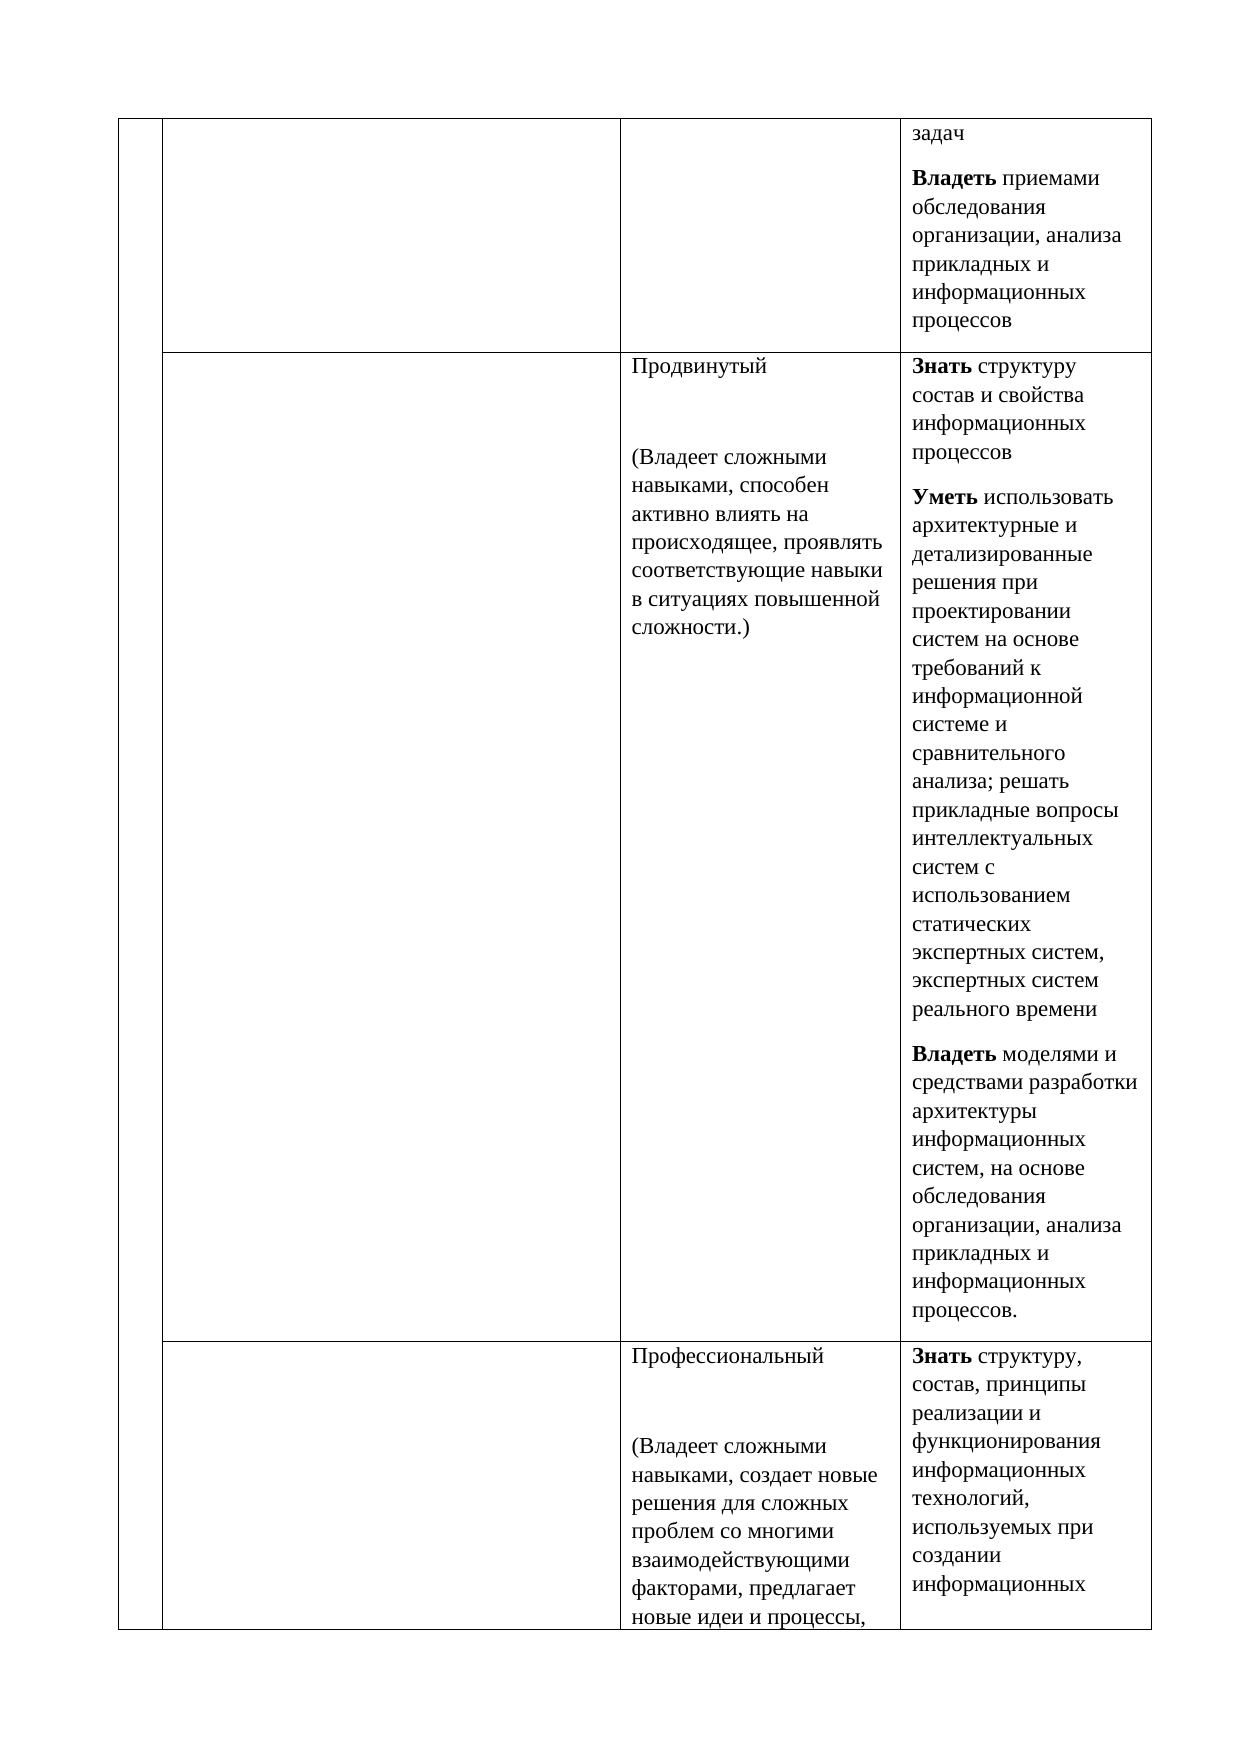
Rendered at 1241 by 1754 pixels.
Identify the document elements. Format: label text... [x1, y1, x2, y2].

table_cell [163, 119, 620, 352]
table_cell Знать структуру состав и свойства информационных процессов Уметь использовать архитектурные и детализированные решения при проектировании систем на основе требований к информационной системе и сравнительного анализа; решать прикладные вопросы интеллектуальных систем с использованием статических экспертных систем, экспертных систем реального времени Владеть моделями и средствами разработки архитектуры информационных систем, на основе обследования организации, анализа прикладных и информационных процессов. [901, 353, 1151, 1341]
table_cell [163, 353, 620, 1341]
table_cell Продвинутый (Владеет сложными навыками, способен активно влиять на происходящее, проявлять соответствующие навыки в ситуациях повышенной сложности.) [621, 353, 900, 1341]
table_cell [621, 1342, 900, 1629]
table_cell [163, 1342, 620, 1629]
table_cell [621, 119, 900, 352]
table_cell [901, 1342, 1151, 1629]
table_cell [901, 119, 1151, 352]
